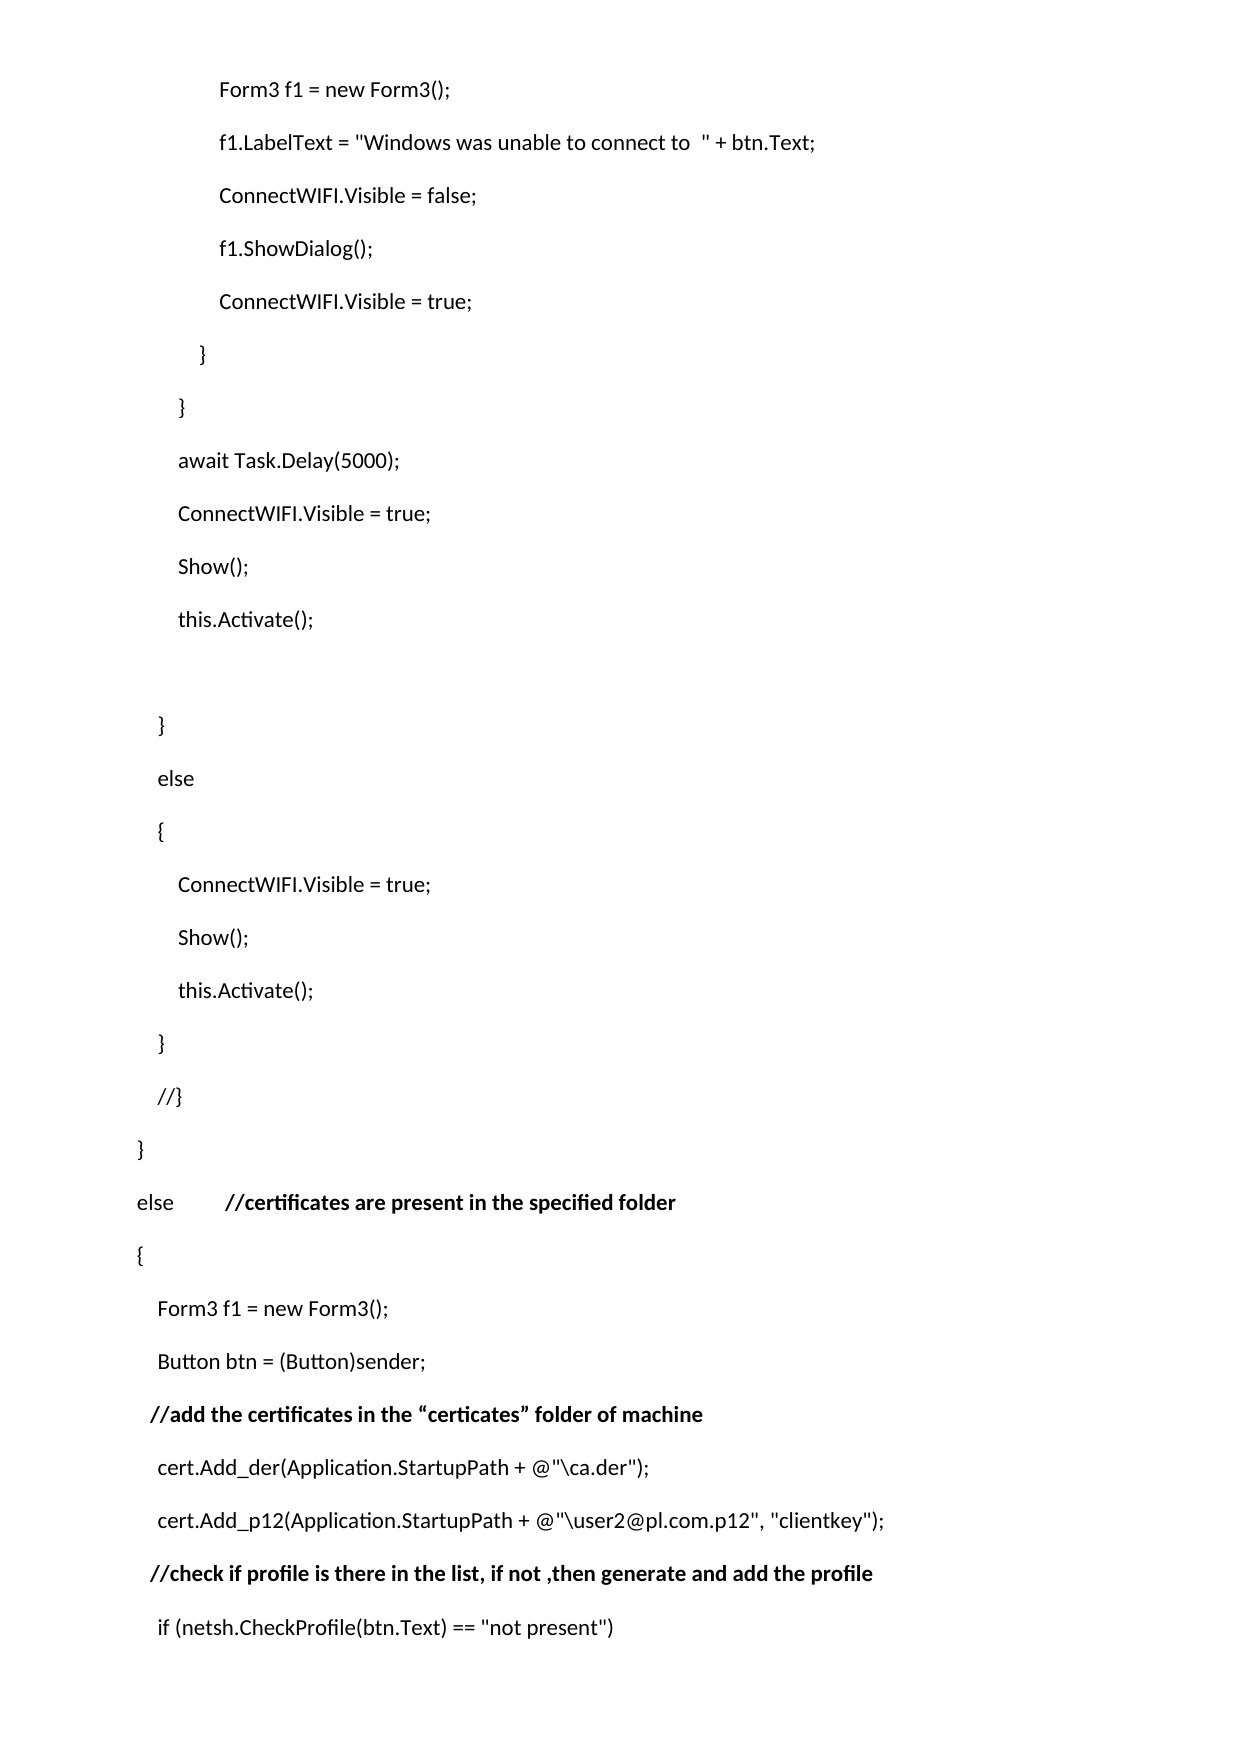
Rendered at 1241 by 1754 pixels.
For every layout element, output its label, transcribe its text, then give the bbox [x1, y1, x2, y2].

text Show(); [75, 552, 1165, 580]
text ConnectWIFI.Visible = true; [75, 499, 1165, 527]
text //} [75, 1082, 1165, 1110]
text //check if profile is there in the list, if not ,then generate and add the profile [75, 1559, 1165, 1588]
text this.Activate(); [75, 976, 1165, 1004]
text else [75, 764, 1165, 792]
text Button btn = (Button)sender; [75, 1347, 1165, 1376]
text ConnectWIFI.Visible = false; [75, 181, 1165, 209]
text else //certificates are present in the specified folder [75, 1188, 1165, 1216]
text ConnectWIFI.Visible = true; [75, 287, 1165, 315]
text } [75, 711, 1165, 739]
text await Task.Delay(5000); [75, 446, 1165, 474]
text Show(); [75, 923, 1165, 951]
text ConnectWIFI.Visible = true; [75, 870, 1165, 898]
text { [75, 1241, 1165, 1269]
text cert.Add_p12(Application.StartupPath + @"\user2@pl.com.p12", "clientkey"); [75, 1507, 1165, 1534]
text { [75, 817, 1165, 845]
text if (netsh.CheckProfile(btn.Text) == "not present") [75, 1613, 1165, 1641]
text Form3 f1 = new Form3(); [75, 75, 1165, 103]
text Form3 f1 = new Form3(); [75, 1294, 1165, 1322]
text } [75, 340, 1165, 368]
text f1.LabelText = "Windows was unable to connect to " + btn.Text; [75, 128, 1165, 156]
text //add the certificates in the “certicates” folder of machine [75, 1401, 1165, 1428]
text this.Activate(); [75, 605, 1165, 633]
text } [75, 1135, 1165, 1163]
text f1.ShowDialog(); [75, 234, 1165, 262]
text } [75, 1029, 1165, 1057]
text cert.Add_der(Application.StartupPath + @"\ca.der"); [75, 1453, 1165, 1482]
text } [75, 393, 1165, 421]
